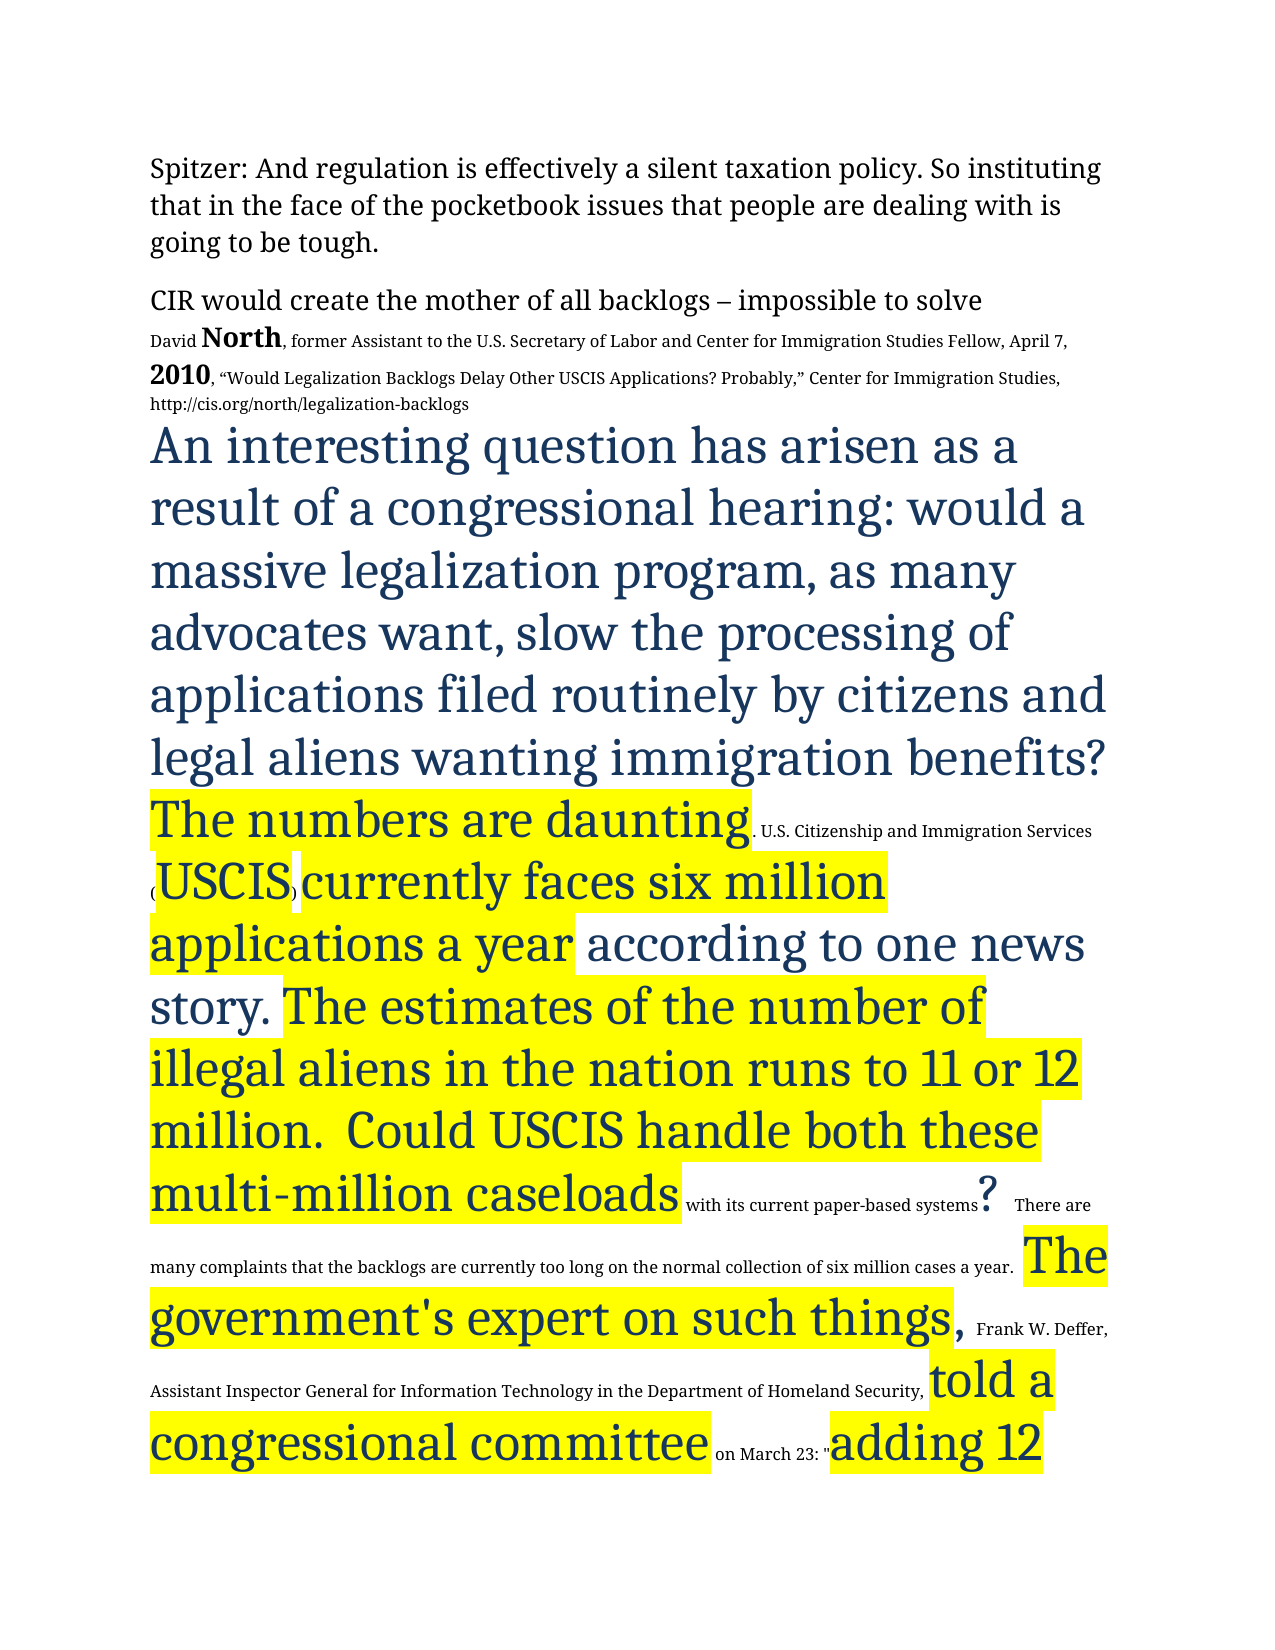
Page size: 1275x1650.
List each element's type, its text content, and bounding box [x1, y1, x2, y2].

text David North, former Assistant to the U.S. Secretary of Labor and Center for Immigration Studies Fellow, April 7, 2010, “Would Legalization Backlogs Delay Other USCIS Applications? Probably,” Center for Immigration Studies, http://cis.org/north/legalization-backlogs [150, 318, 1125, 415]
subtitle CIR would create the mother of all backlogs – impossible to solve [150, 281, 1125, 318]
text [150, 415, 1125, 1474]
subtitle Spitzer: And regulation is effectively a silent taxation policy. So instituting that in the face of the pocketbook issues that people are dealing with is going to be tough. [150, 150, 1125, 261]
